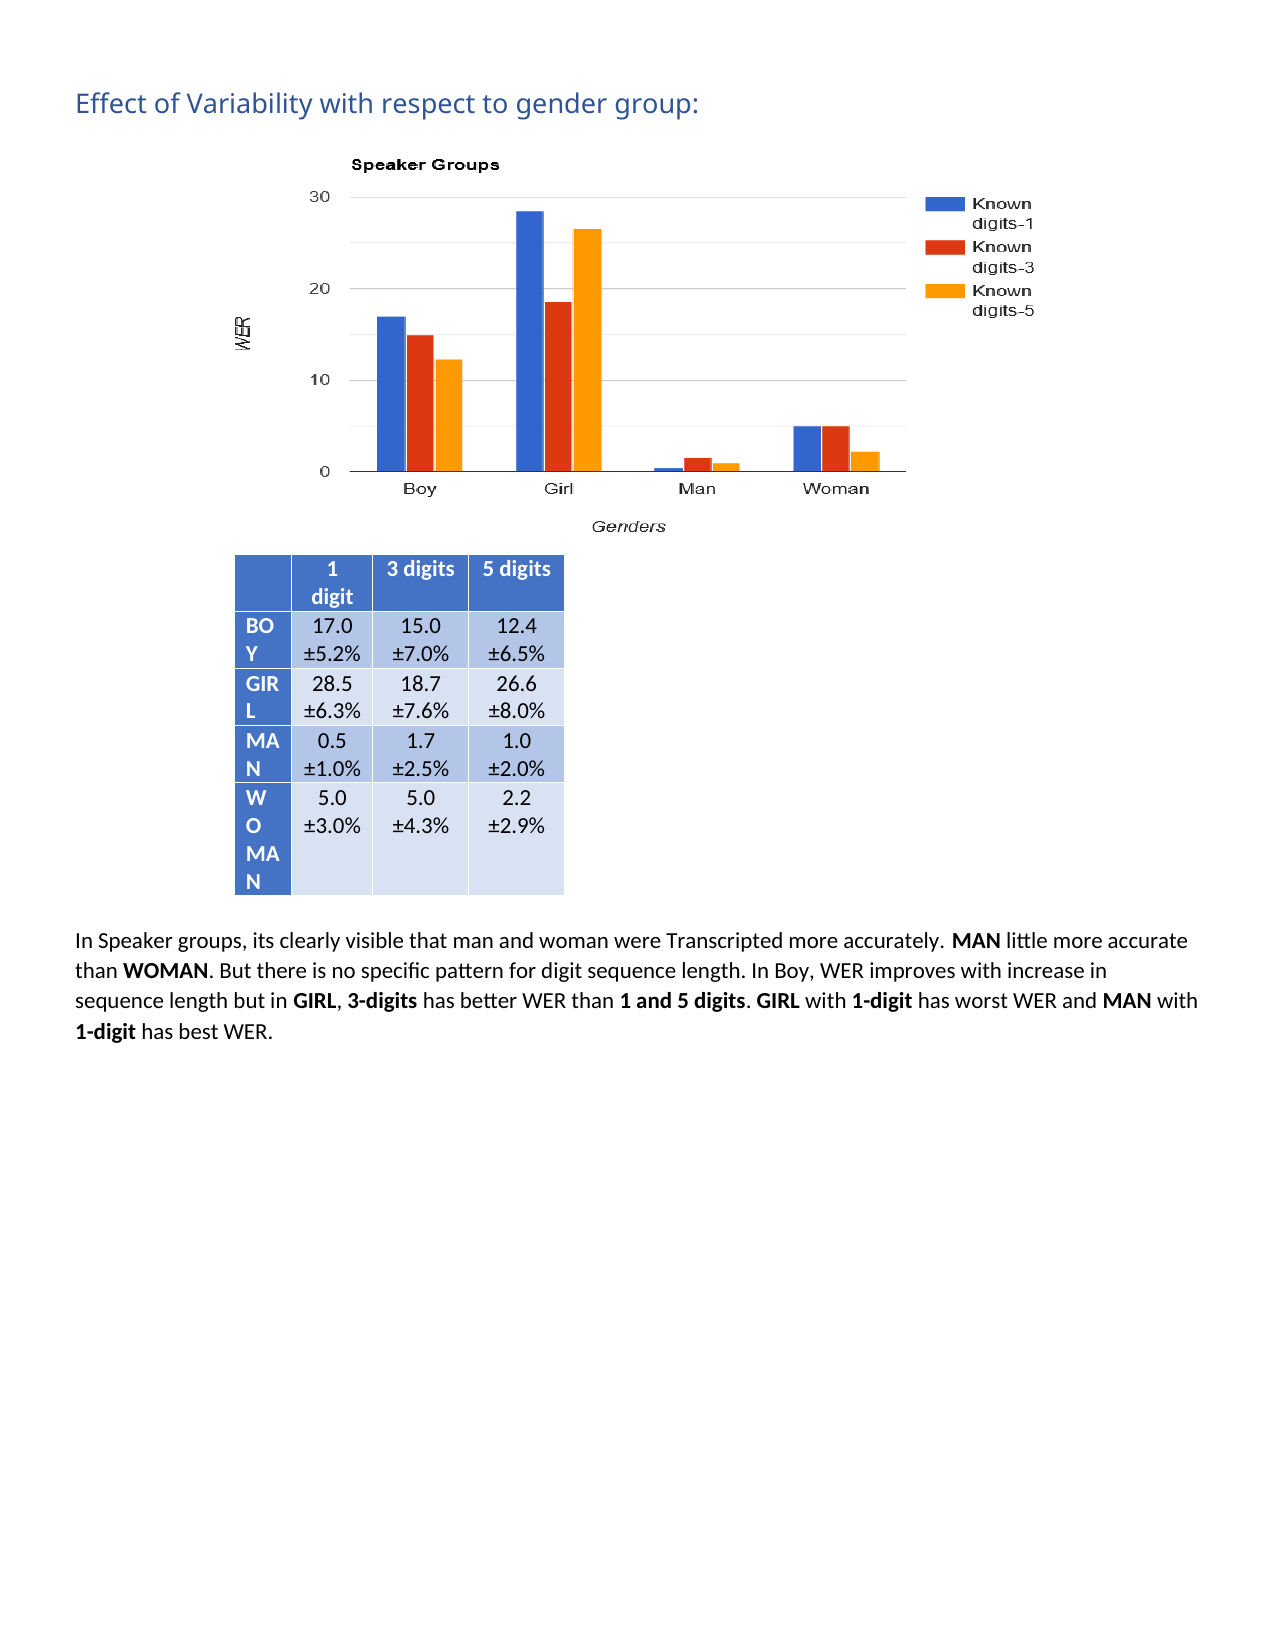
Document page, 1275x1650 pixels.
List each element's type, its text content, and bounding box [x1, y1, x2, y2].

table_header 5 digits [469, 555, 564, 611]
table_cell 5.0 ±3.0% [292, 783, 372, 895]
table_cell 17.0 ±5.2% [292, 612, 372, 668]
table_header [235, 555, 291, 611]
table_header 3 digits [373, 555, 468, 611]
table_cell 5.0 ±4.3% [373, 783, 468, 895]
table_cell 28.5 ±6.3% [292, 669, 372, 725]
table_cell BOY [235, 612, 291, 668]
text In Speaker groups, its clearly visible that man and woman were Transcripted more accurately. MAN little more accurate than WOMAN. But there is no specific pattern for digit sequence length. In Boy, WER improves with increase in sequence length but in GIRL, 3-digits has better WER than 1 and 5 digits. GIRL with 1-digit has worst WER and MAN with 1-digit has best WER. [75, 926, 1200, 1045]
picture [233, 149, 1042, 535]
table_cell 15.0 ±7.0% [373, 612, 468, 668]
table_cell 18.7 ±7.6% [373, 669, 468, 725]
table_cell 1.7 ±2.5% [373, 726, 468, 782]
table_header 1 digit [292, 555, 372, 611]
table_cell 26.6 ±8.0% [469, 669, 564, 725]
table_cell MAN [235, 726, 291, 782]
table_cell WOMAN [235, 783, 291, 895]
table_cell GIRL [235, 669, 291, 725]
table_cell 0.5 ±1.0% [292, 726, 372, 782]
table_cell 2.2 ±2.9% [469, 783, 564, 895]
table_cell 1.0 ±2.0% [469, 726, 564, 782]
table_cell 12.4 ±6.5% [469, 612, 564, 668]
subtitle Effect of Variability with respect to gender group: [75, 84, 1200, 121]
